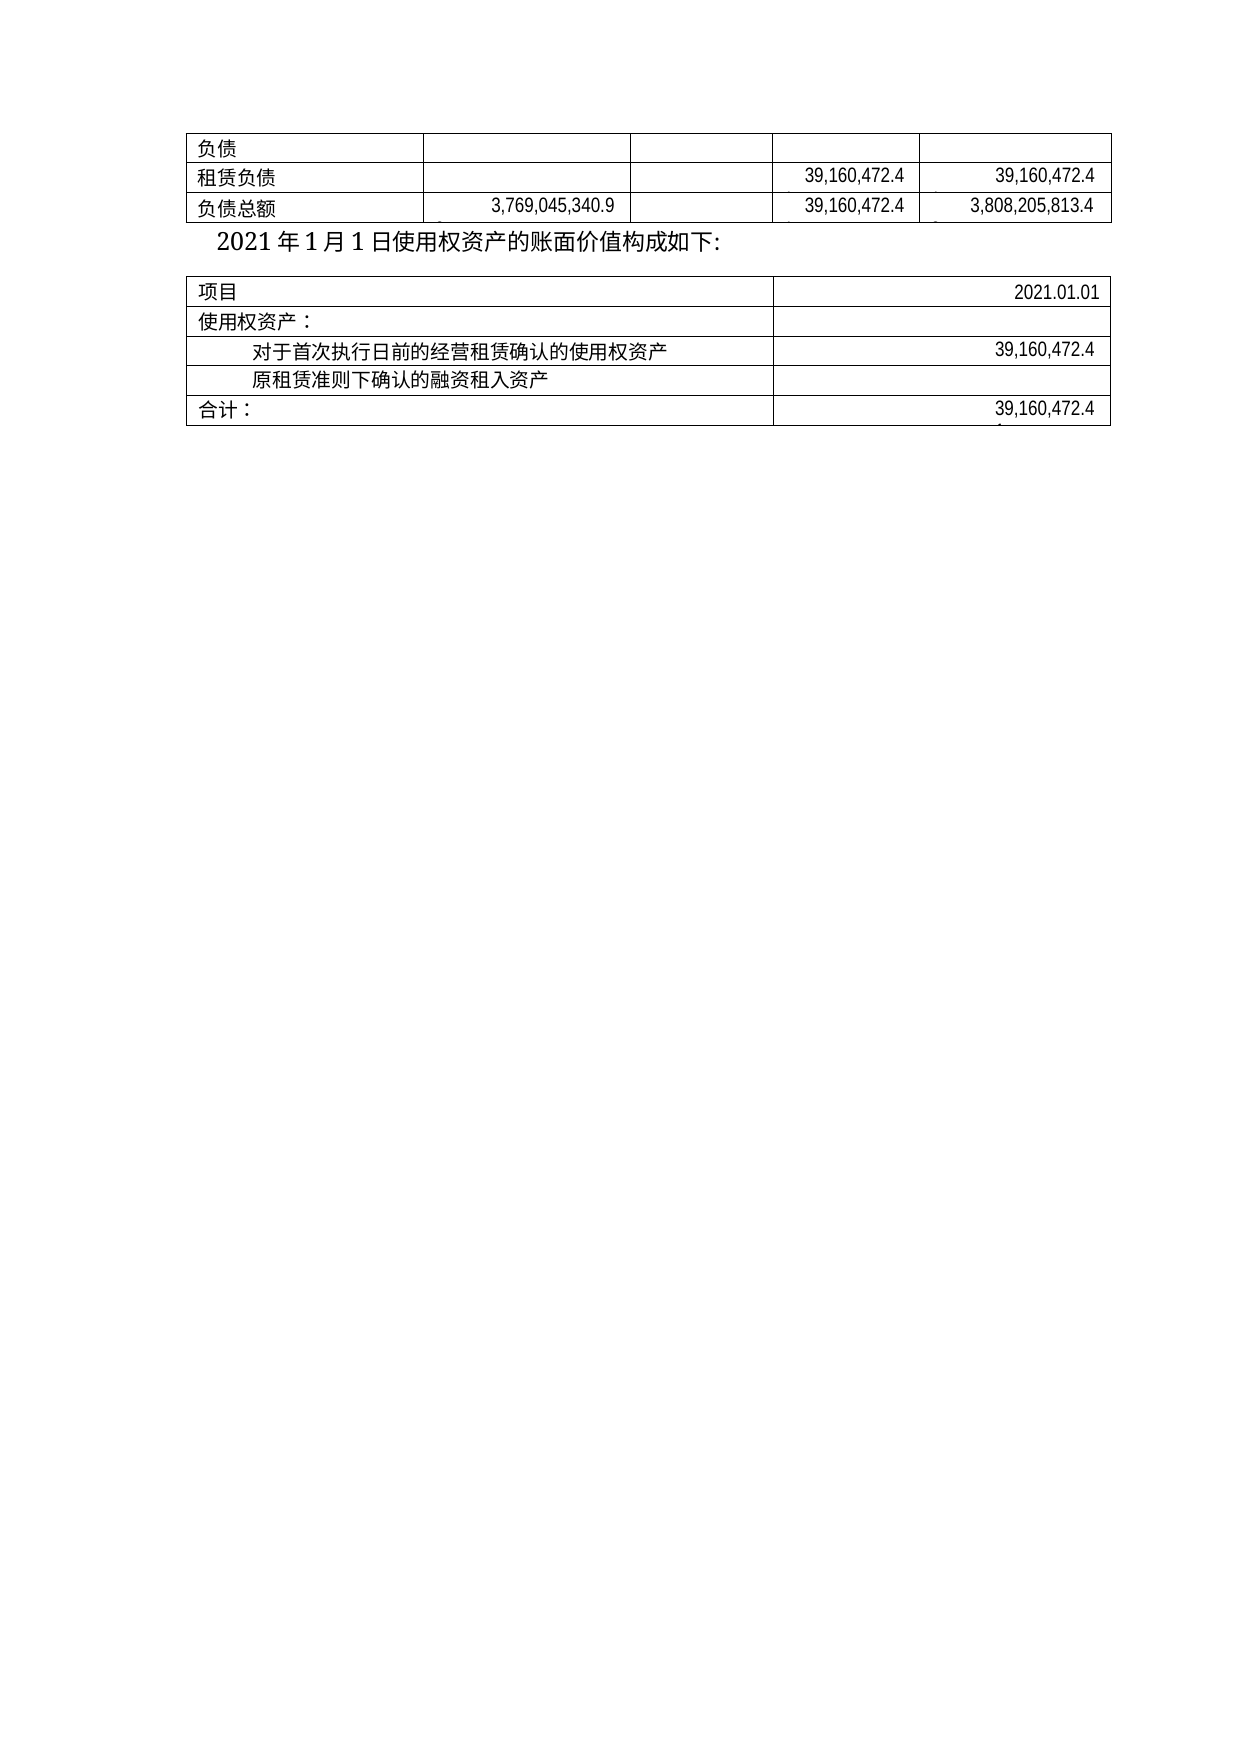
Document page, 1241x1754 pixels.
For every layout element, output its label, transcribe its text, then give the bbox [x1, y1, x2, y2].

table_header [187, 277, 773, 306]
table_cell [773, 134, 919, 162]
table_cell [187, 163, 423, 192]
text 2021年1月1日使用权资产的账面价值构成如下: [216, 223, 1133, 257]
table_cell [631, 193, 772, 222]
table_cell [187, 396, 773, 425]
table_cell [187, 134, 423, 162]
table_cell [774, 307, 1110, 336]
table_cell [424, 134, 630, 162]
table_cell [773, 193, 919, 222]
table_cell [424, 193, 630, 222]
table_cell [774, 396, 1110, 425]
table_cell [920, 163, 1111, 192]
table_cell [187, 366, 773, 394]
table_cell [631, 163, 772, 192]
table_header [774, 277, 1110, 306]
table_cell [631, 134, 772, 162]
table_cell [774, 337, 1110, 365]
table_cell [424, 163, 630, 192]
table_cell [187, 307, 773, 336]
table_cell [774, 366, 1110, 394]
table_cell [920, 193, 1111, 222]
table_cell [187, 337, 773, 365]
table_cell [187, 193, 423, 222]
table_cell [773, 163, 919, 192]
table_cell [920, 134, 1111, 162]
